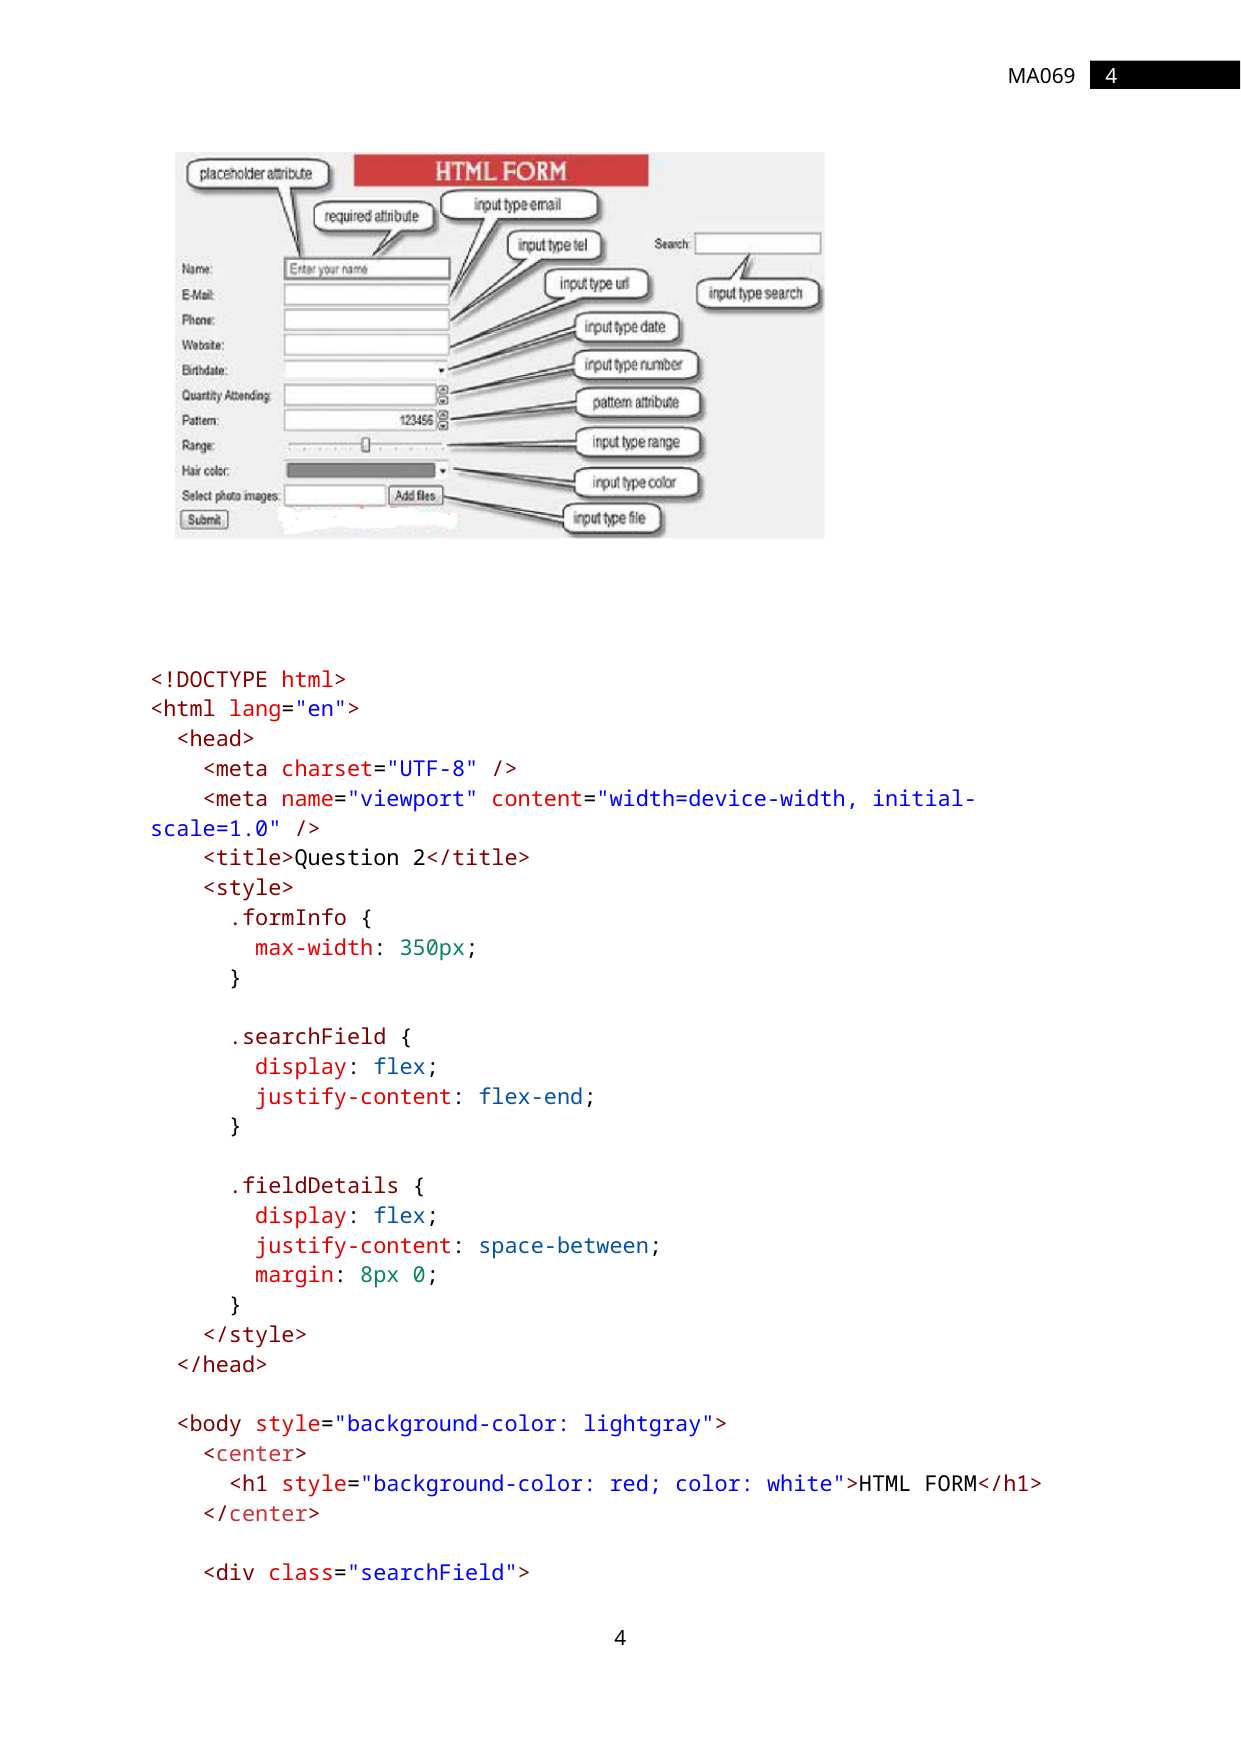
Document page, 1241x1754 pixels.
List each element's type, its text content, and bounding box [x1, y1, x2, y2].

text max-width: 350px; [150, 932, 1090, 961]
text justify-content: space-between; [150, 1229, 1090, 1259]
text </head> [150, 1349, 1090, 1378]
text <div class="searchField"> [150, 1557, 1090, 1587]
text margin: 8px 0; [150, 1259, 1090, 1289]
text <meta charset="UTF-8" /> [150, 753, 1090, 783]
text <style> [150, 872, 1090, 902]
text </center> [150, 1498, 1090, 1527]
text .formInfo { [150, 902, 1090, 932]
text } [150, 961, 1090, 991]
text <body style="background-color: lightgray"> [150, 1408, 1090, 1438]
text .searchField { [150, 1021, 1090, 1051]
text <html lang="en"> [150, 693, 1090, 723]
text } [150, 1110, 1090, 1140]
text display: flex; [150, 1051, 1090, 1081]
text .fieldDetails { [150, 1170, 1090, 1200]
text } [150, 1289, 1090, 1319]
text <center> [150, 1438, 1090, 1468]
text <head> [150, 723, 1090, 753]
text <meta name="viewport" content="width=device-width, initial-scale=1.0" /> [150, 783, 1090, 842]
text display: flex; [150, 1200, 1090, 1229]
text <title>Question 2</title> [150, 842, 1090, 872]
text justify-content: flex-end; [150, 1081, 1090, 1110]
text </style> [150, 1319, 1090, 1349]
text <h1 style="background-color: red; color: white">HTML FORM</h1> [150, 1468, 1090, 1498]
text <!DOCTYPE html> [150, 663, 1090, 693]
picture [150, 150, 879, 580]
